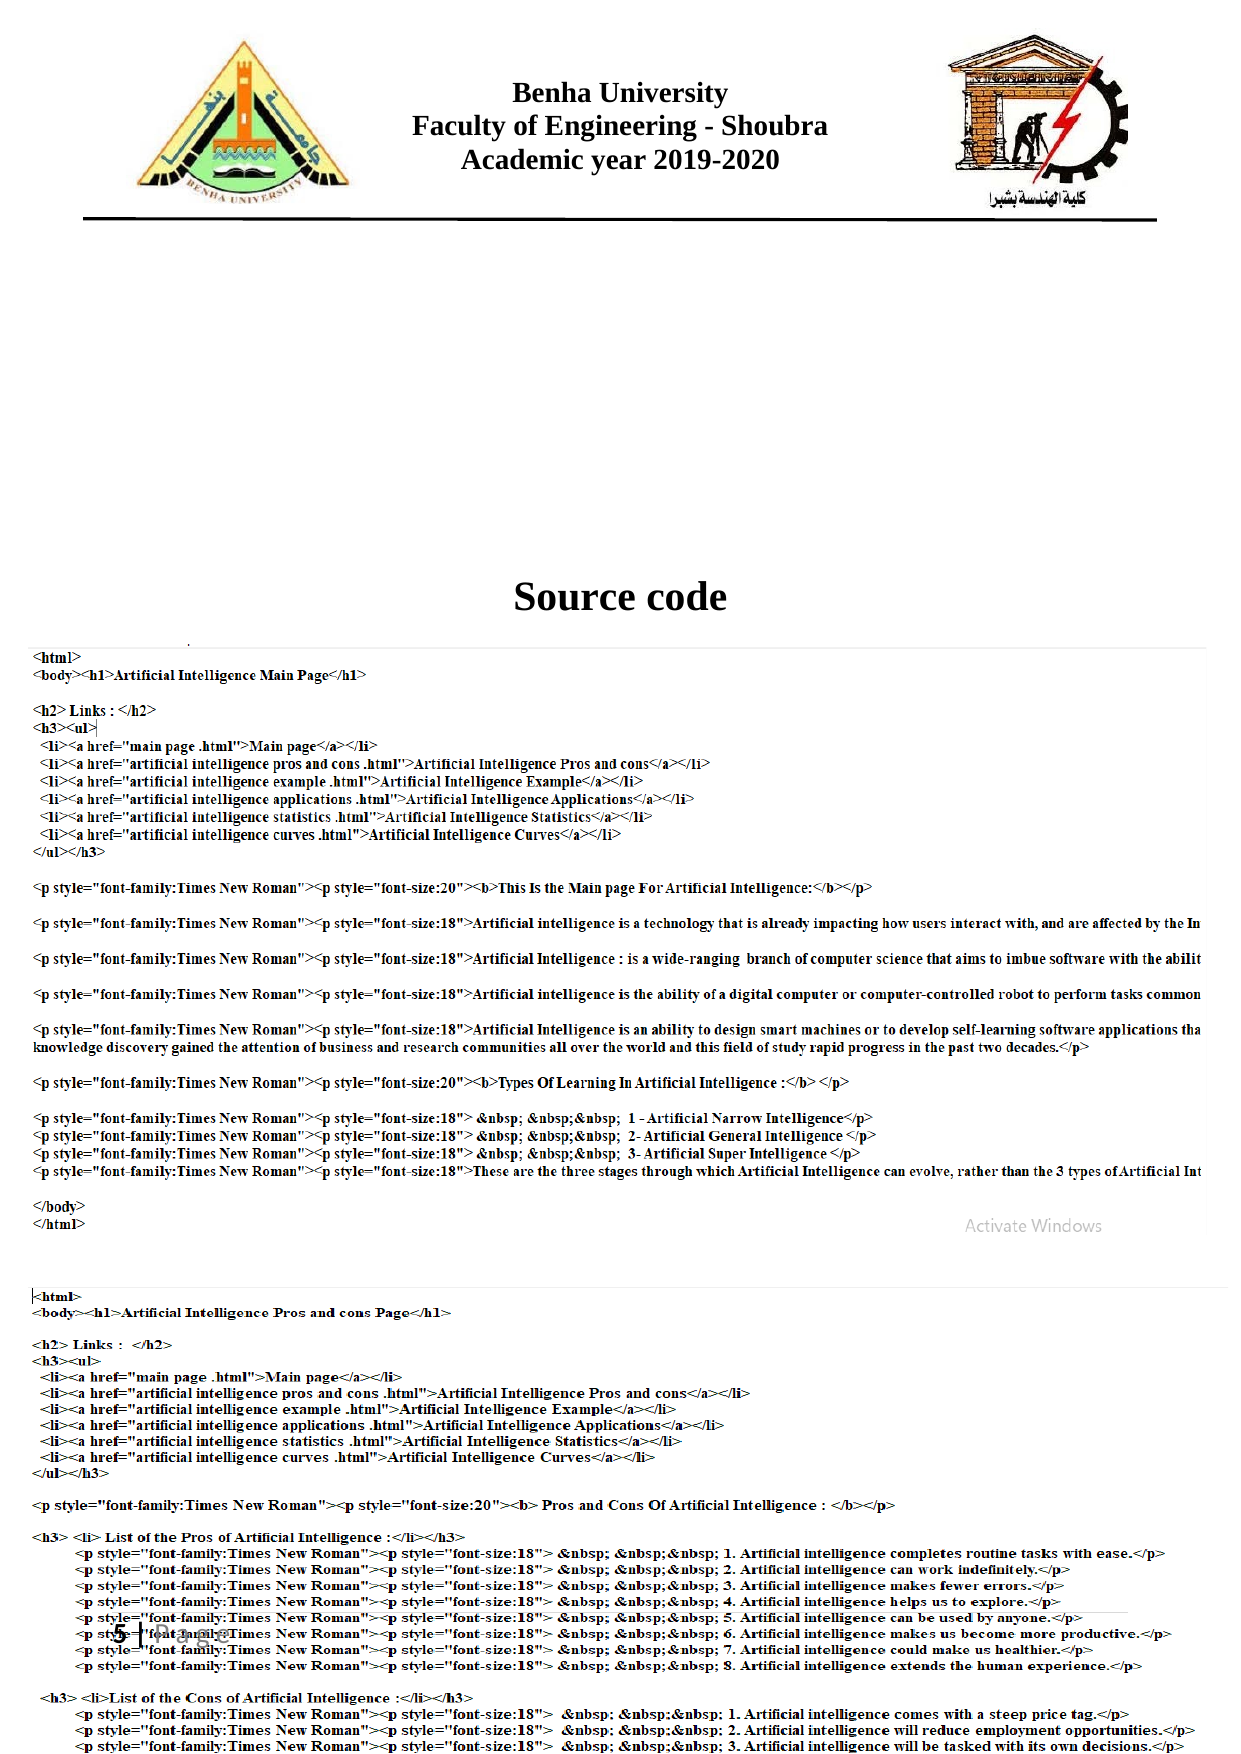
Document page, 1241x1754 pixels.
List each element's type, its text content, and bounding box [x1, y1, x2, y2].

picture [28, 1287, 1229, 1754]
picture [28, 644, 1207, 1235]
picture [921, 28, 1128, 218]
text Source code [112, 571, 1128, 619]
picture [112, 10, 373, 204]
